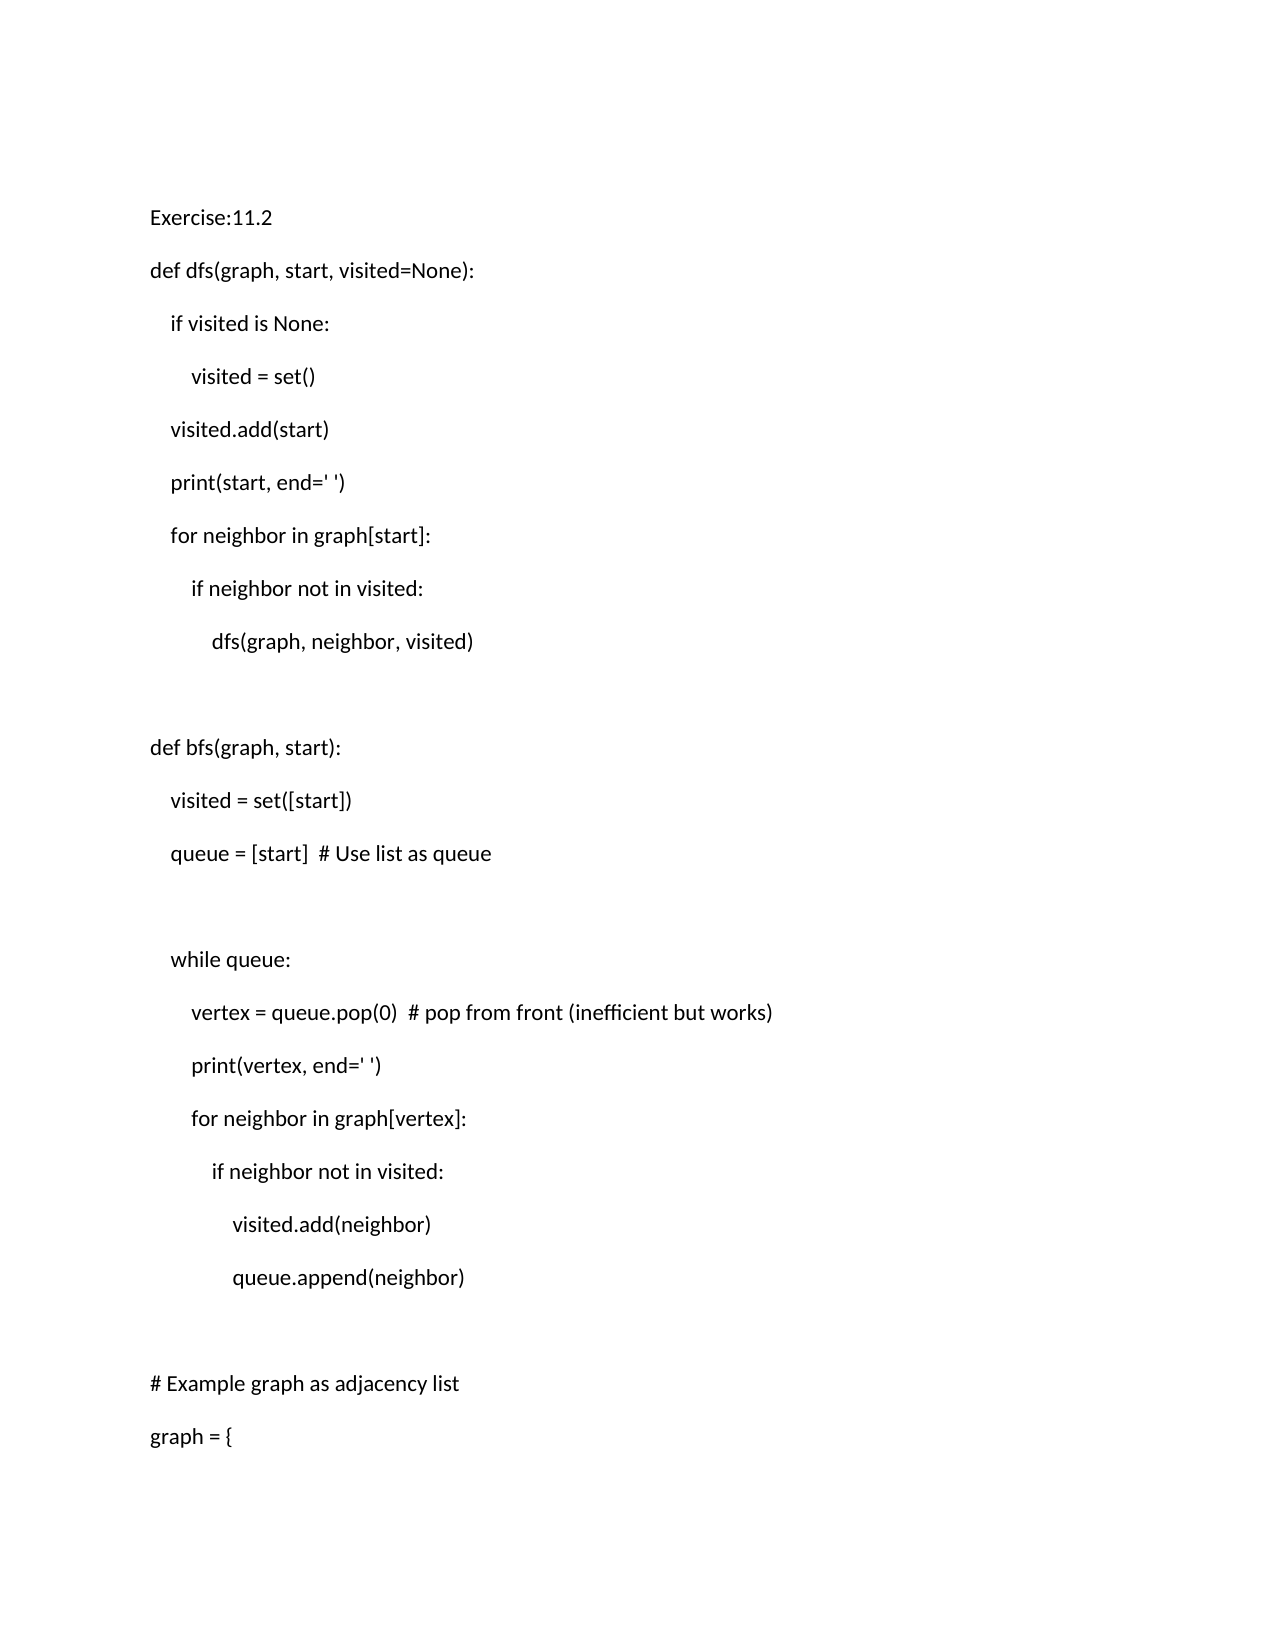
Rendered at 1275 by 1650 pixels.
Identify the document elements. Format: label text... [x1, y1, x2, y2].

text queue.append(neighbor) [150, 1263, 1125, 1291]
text dfs(graph, neighbor, visited) [150, 627, 1125, 655]
text def bfs(graph, start): [150, 733, 1125, 761]
text if neighbor not in visited: [150, 1157, 1125, 1185]
text queue = [start] # Use list as queue [150, 839, 1125, 867]
text visited = set([start]) [150, 786, 1125, 814]
text # Example graph as adjacency list [150, 1369, 1125, 1397]
text Exercise:11.2 [150, 203, 1125, 231]
text visited.add(neighbor) [150, 1210, 1125, 1238]
text def dfs(graph, start, visited=None): [150, 256, 1125, 284]
text if visited is None: [150, 309, 1125, 337]
text if neighbor not in visited: [150, 574, 1125, 602]
text visited.add(start) [150, 415, 1125, 443]
text for neighbor in graph[start]: [150, 521, 1125, 549]
text vertex = queue.pop(0) # pop from front (inefficient but works) [150, 998, 1125, 1026]
text for neighbor in graph[vertex]: [150, 1104, 1125, 1132]
text visited = set() [150, 362, 1125, 390]
text print(vertex, end=' ') [150, 1051, 1125, 1079]
text print(start, end=' ') [150, 468, 1125, 496]
text while queue: [150, 945, 1125, 973]
text graph = { [150, 1422, 1125, 1451]
